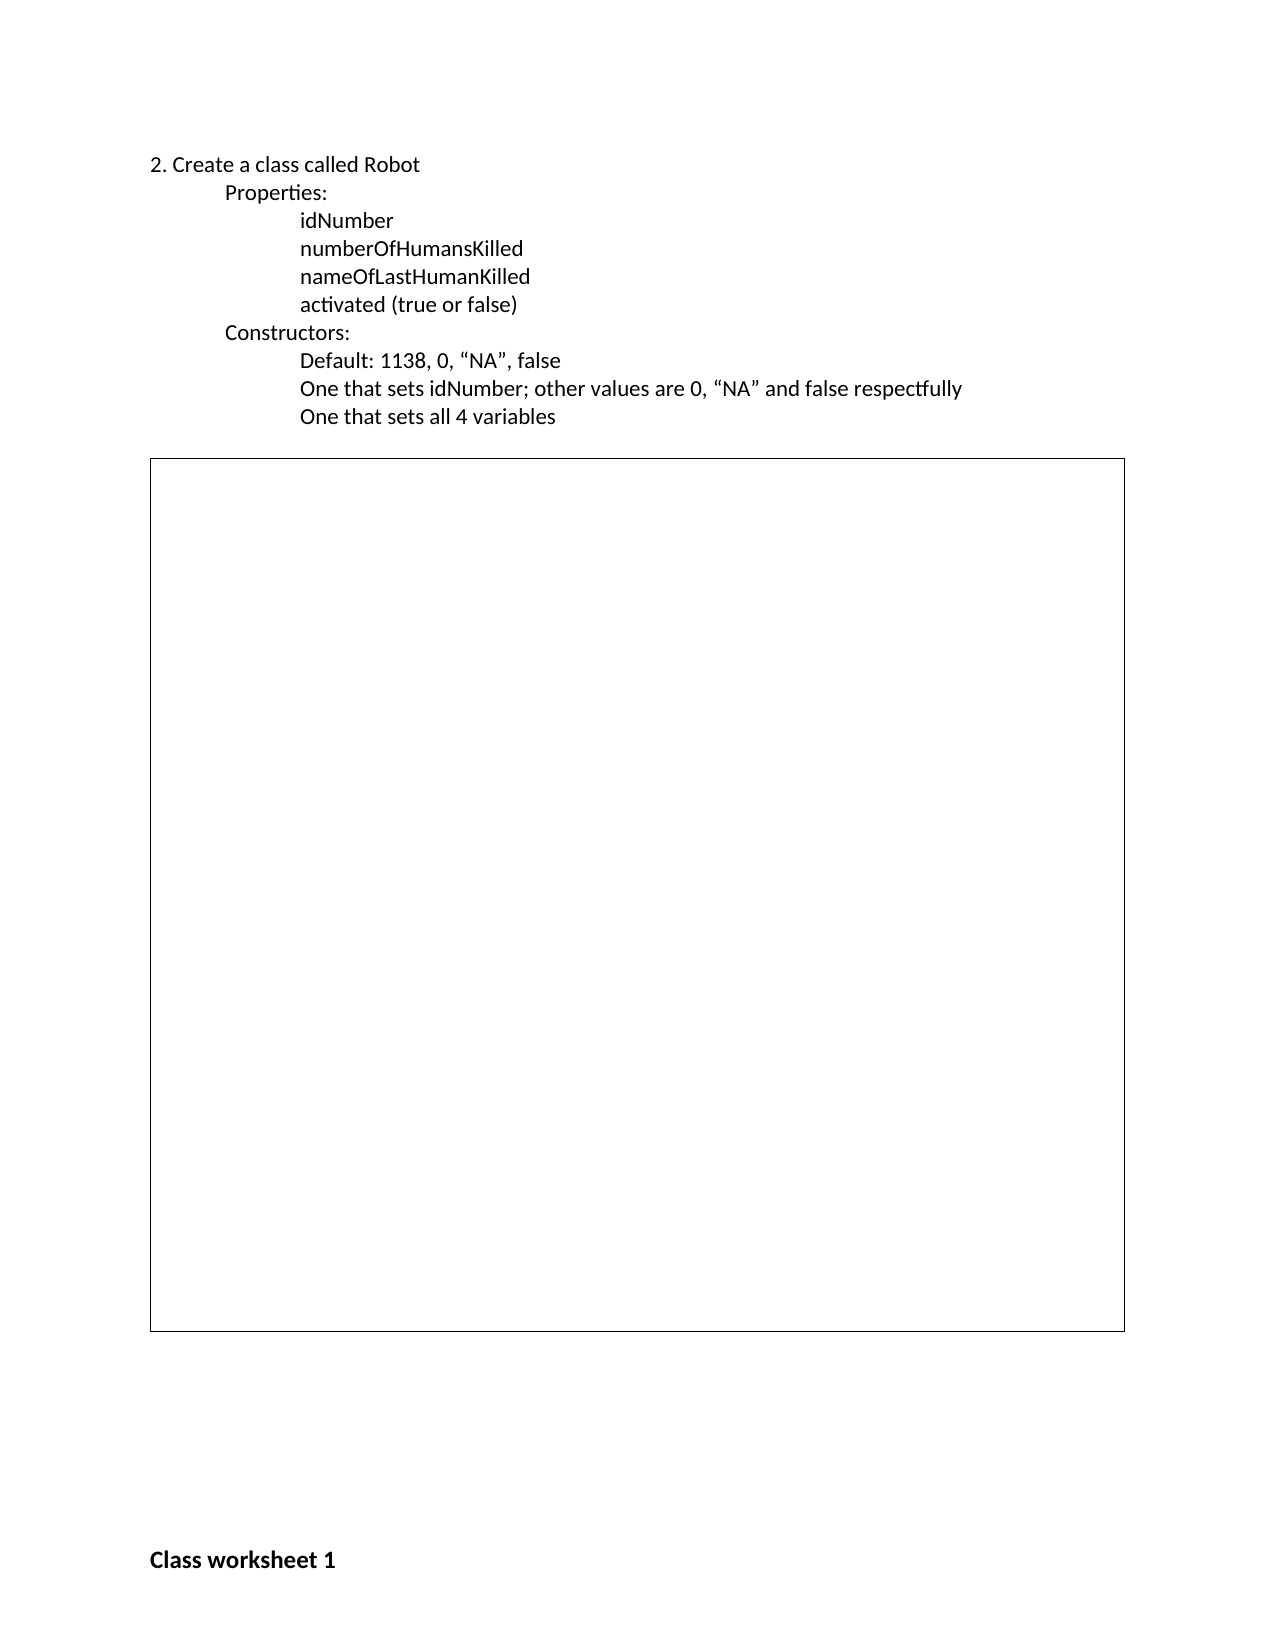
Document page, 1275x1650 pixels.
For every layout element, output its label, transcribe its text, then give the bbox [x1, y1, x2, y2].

table_header [151, 459, 1124, 1331]
text idNumber [225, 206, 1125, 234]
text Properties: [150, 178, 1125, 206]
text One that sets idNumber; other values are 0, “NA” and false respectfully [225, 374, 1125, 402]
text One that sets all 4 variables [225, 402, 1125, 430]
text Default: 1138, 0, “NA”, false [225, 346, 1125, 374]
text nameOfLastHumanKilled [225, 262, 1125, 290]
text numberOfHumansKilled [225, 234, 1125, 262]
text Constructors: [150, 318, 1125, 346]
text activated (true or false) [225, 290, 1125, 318]
text 2. Create a class called Robot [150, 150, 1125, 178]
